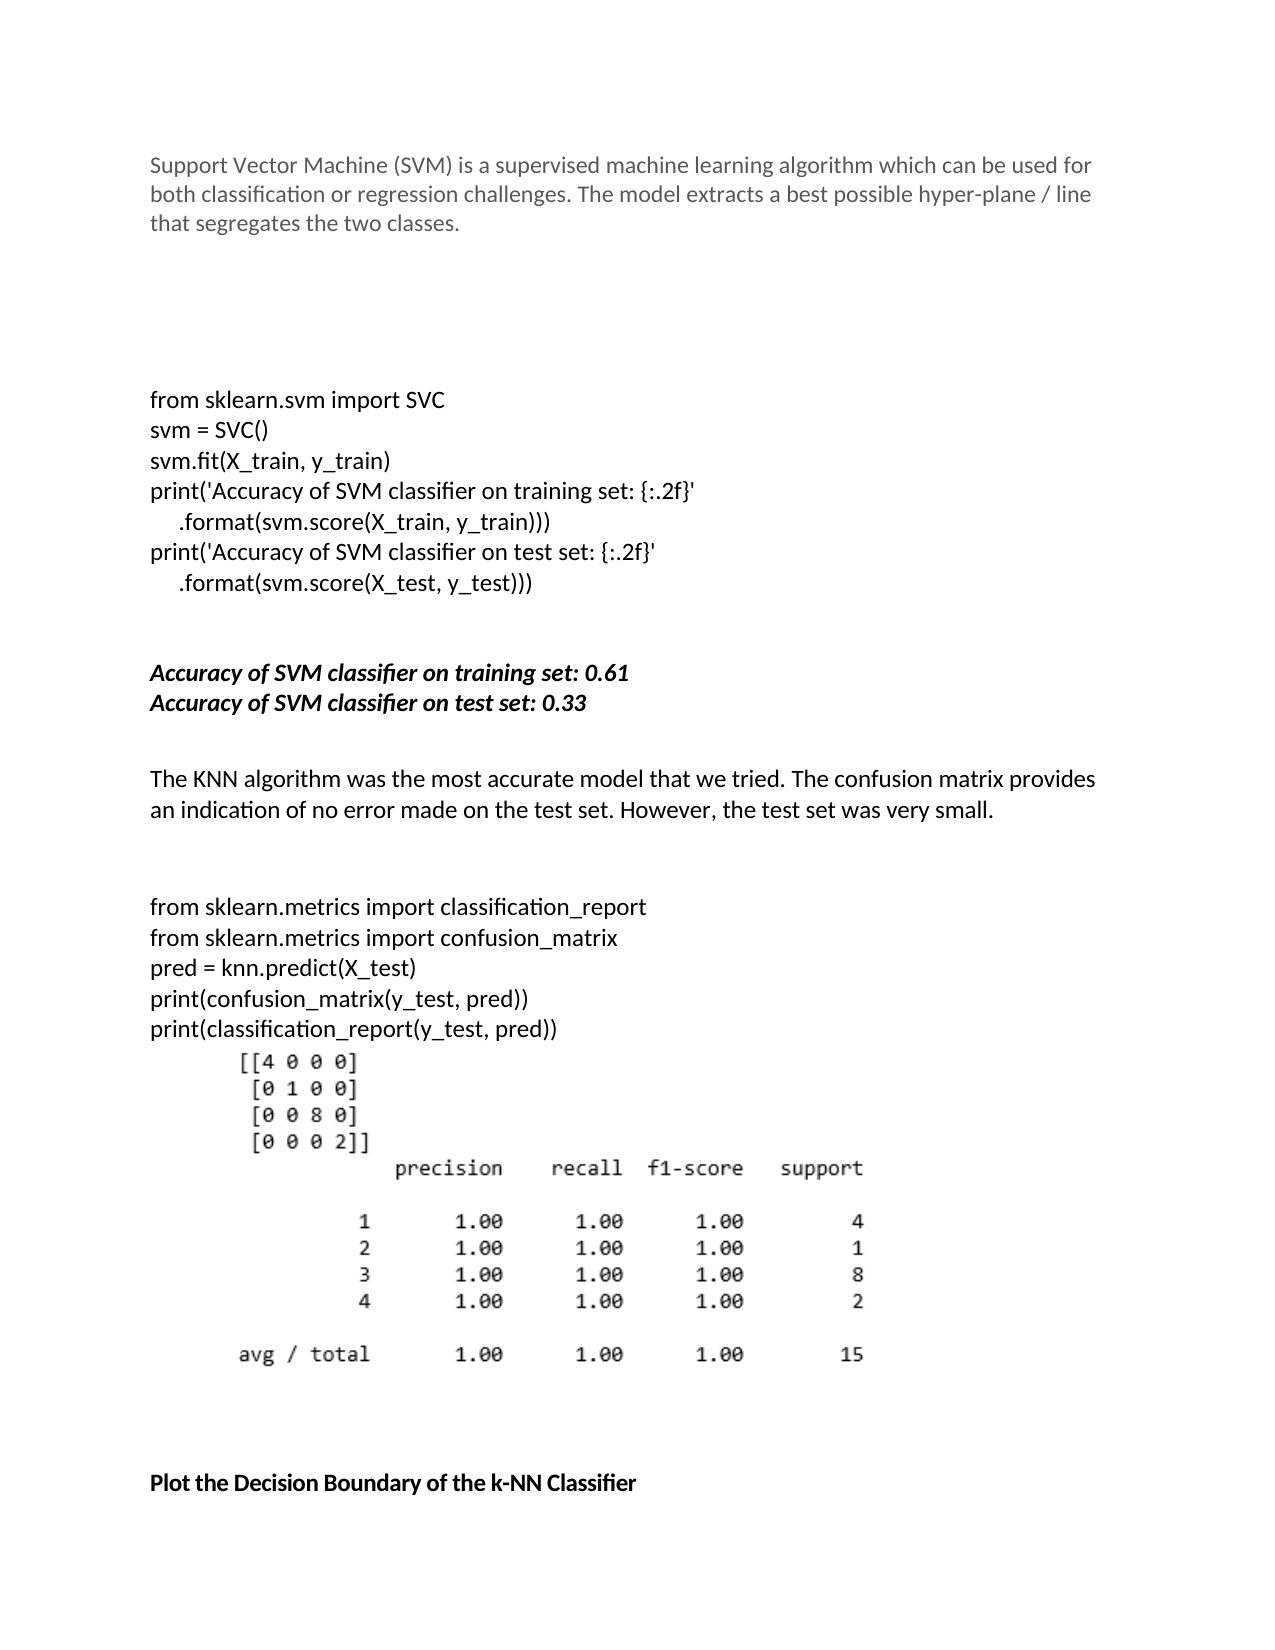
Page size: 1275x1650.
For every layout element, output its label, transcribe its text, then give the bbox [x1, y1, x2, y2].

text from sklearn.svm import SVC [150, 384, 1125, 414]
text Accuracy of SVM classifier on training set: 0.61 Accuracy of SVM classifier on test set: 0.33 [150, 657, 1125, 718]
picture [150, 1044, 997, 1385]
text Plot the Decision Boundary of the k-NN Classifier [150, 1468, 1125, 1498]
text The KNN algorithm was the most accurate model that we tried. The confusion matrix provides an indication of no error made on the test set. However, the test set was very small. [150, 763, 1125, 824]
text Support Vector Machine (SVM) is a supervised machine learning algorithm which can be used for both classification or regression challenges. The model extracts a best possible hyper-plane / line that segregates the two classes. [150, 150, 1125, 238]
text from sklearn.metrics import classification_report from sklearn.metrics import confusion_matrix pred = knn.predict(X_test) print(confusion_matrix(y_test, pred)) print(classification_report(y_test, pred)) [150, 892, 1125, 1044]
text svm = SVC() svm.fit(X_train, y_train) print('Accuracy of SVM classifier on training set: {:.2f}' .format(svm.score(X_train, y_train))) print('Accuracy of SVM classifier on test set: {:.2f}' .format(svm.score(X_test, y_test))) [150, 414, 1125, 598]
